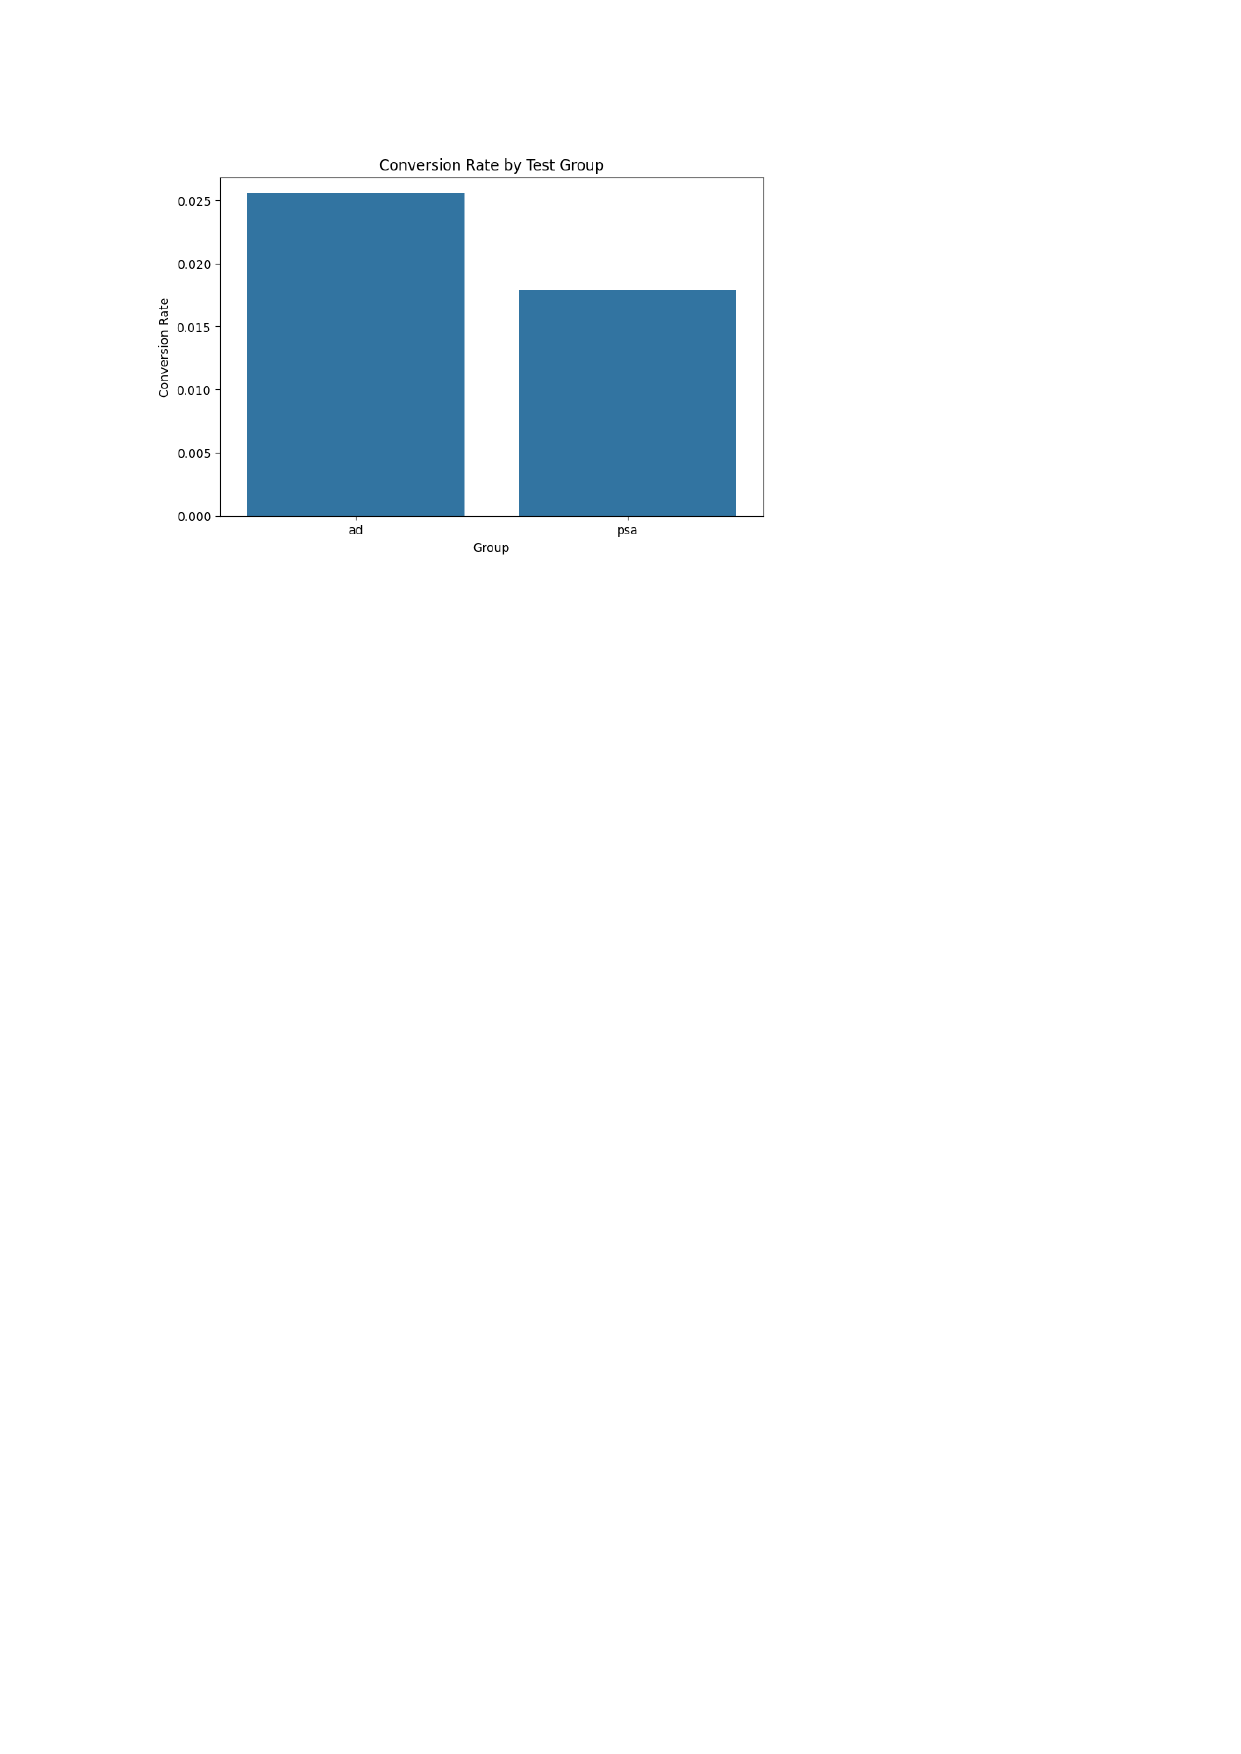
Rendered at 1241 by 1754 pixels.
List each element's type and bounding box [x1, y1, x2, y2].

picture [150, 150, 771, 562]
